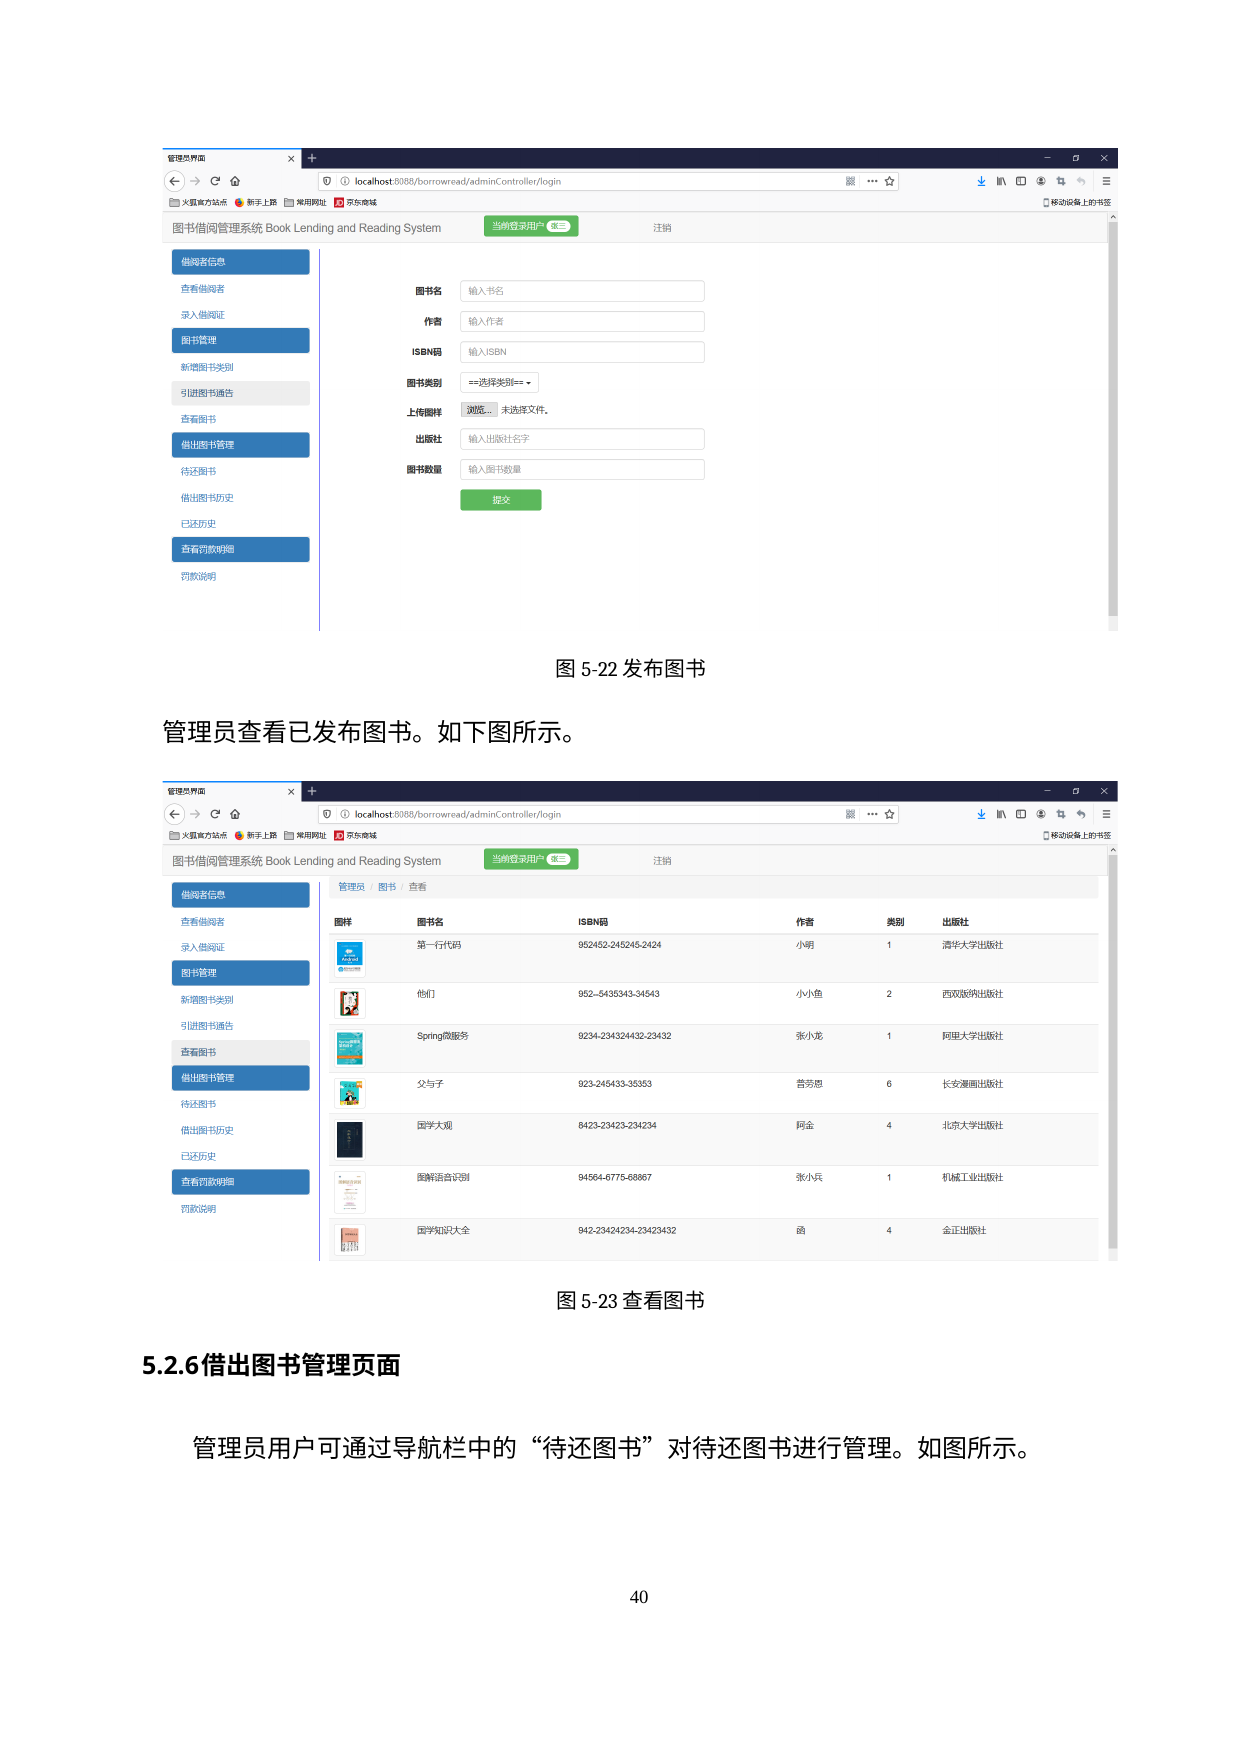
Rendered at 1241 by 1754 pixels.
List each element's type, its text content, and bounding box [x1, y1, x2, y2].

picture [162, 148, 1118, 631]
subtitle 借出图书管理页面 [142, 1331, 1098, 1396]
text 管理员查看已发布图书。如下图所示。 [142, 698, 1098, 763]
text 管理员用户可通过导航栏中的“待还图书”对待还图书进行管理。如图所示。 [142, 1414, 1098, 1479]
picture [162, 781, 1118, 1261]
